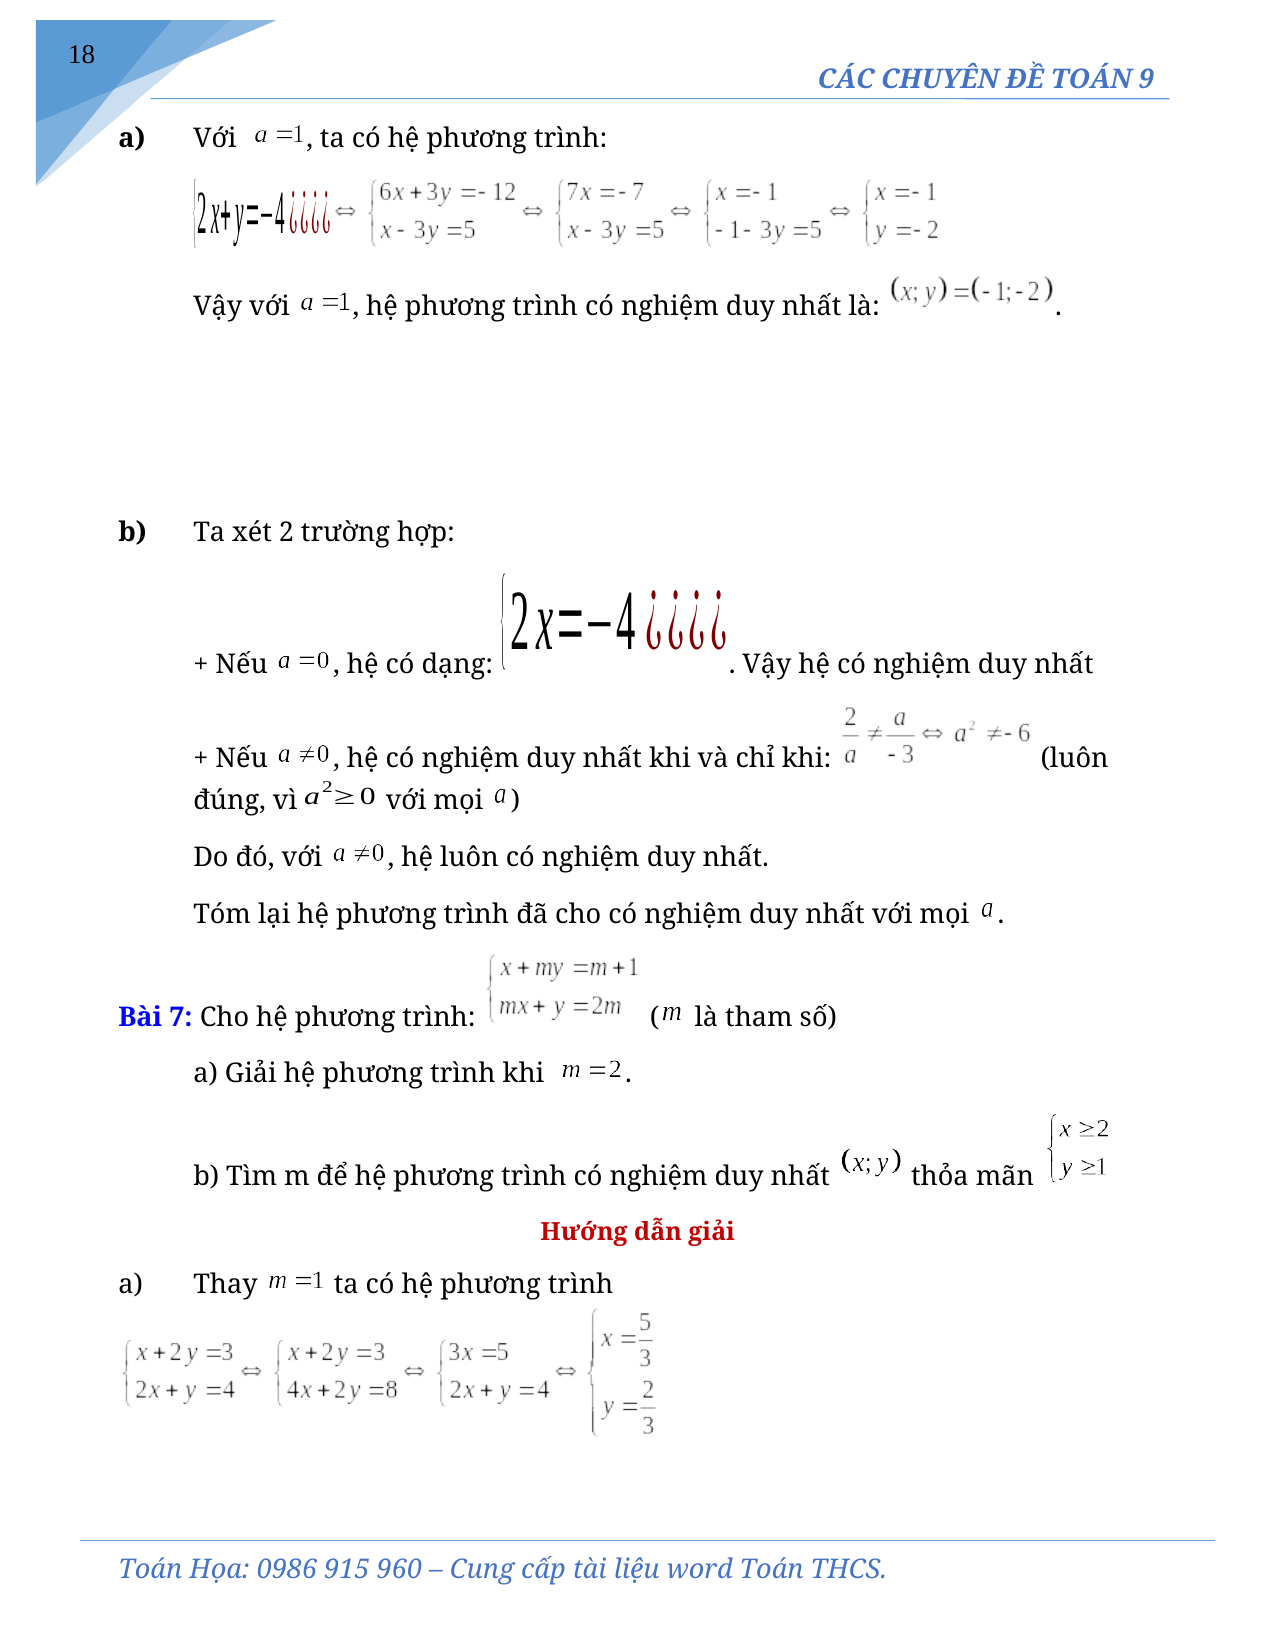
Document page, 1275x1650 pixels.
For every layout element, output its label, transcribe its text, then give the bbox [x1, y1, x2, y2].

text b) Ta xét 2 trường hợp: [118, 512, 1157, 549]
text Bài 7: Cho hệ phương trình: ( là tham số) [118, 951, 1157, 1034]
text Do đó, với , hệ luôn có nghiệm duy nhất. [118, 837, 1157, 874]
text + Nếu , hệ có dạng: . Vậy hệ có nghiệm duy nhất [118, 568, 1157, 682]
text Vậy với , hệ phương trình có nghiệm duy nhất là: . [118, 271, 1157, 323]
list Hướng dẫn giải [118, 1213, 1157, 1247]
text + Nếu , hệ có nghiệm duy nhất khi và chỉ khi: (luôn đúng, vì với mọi ) [193, 701, 1157, 817]
text b) Tìm m để hệ phương trình có nghiệm duy nhất thỏa mãn [118, 1110, 1157, 1194]
text a) Thay ta có hệ phương trình [118, 1265, 1157, 1442]
text a) Giải hệ phương trình khi . [118, 1054, 1157, 1091]
picture [35, 20, 278, 188]
text a) Với , ta có hệ phương trình: [118, 118, 1157, 156]
text Tóm lại hệ phương trình đã cho có nghiệm duy nhất với mọi . [118, 894, 1157, 931]
